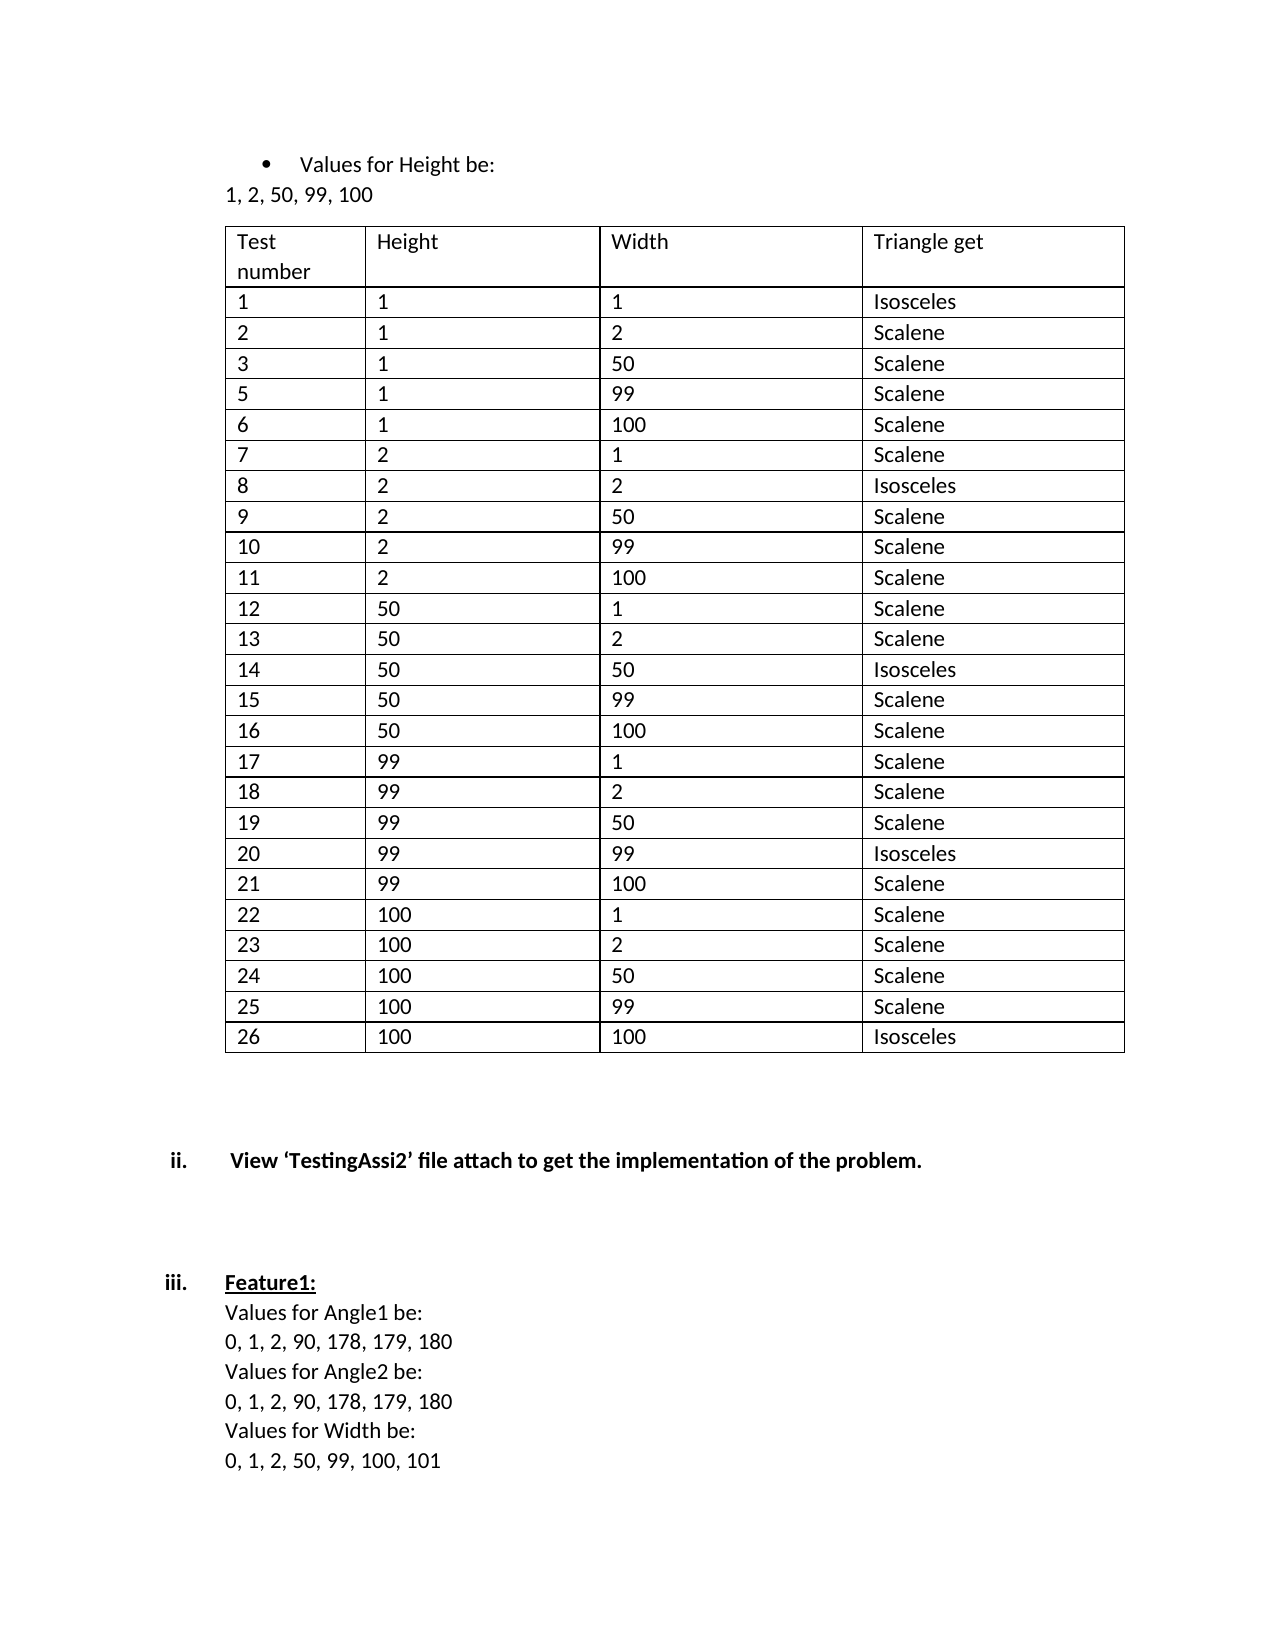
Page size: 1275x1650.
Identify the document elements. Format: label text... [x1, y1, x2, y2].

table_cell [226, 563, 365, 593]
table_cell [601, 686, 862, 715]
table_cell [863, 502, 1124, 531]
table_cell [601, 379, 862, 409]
list View ‘TestingAssi2’ file attach to get the implementation of the problem. [187, 1146, 1125, 1174]
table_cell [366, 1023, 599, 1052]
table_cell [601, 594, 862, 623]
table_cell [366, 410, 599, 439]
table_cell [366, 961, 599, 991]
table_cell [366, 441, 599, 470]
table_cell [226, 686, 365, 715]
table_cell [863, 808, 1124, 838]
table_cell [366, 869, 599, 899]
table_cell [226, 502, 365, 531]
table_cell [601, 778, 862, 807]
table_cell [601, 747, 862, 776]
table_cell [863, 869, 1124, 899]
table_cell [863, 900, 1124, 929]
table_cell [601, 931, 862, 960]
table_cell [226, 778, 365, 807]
list Values for Angle2 be: [225, 1357, 1125, 1385]
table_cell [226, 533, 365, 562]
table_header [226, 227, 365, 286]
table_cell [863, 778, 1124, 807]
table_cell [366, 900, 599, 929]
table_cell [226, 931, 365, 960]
list 0, 1, 2, 90, 178, 179, 180 [225, 1327, 1125, 1356]
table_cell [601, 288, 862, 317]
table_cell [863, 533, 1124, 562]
list 0, 1, 2, 90, 178, 179, 180 [225, 1387, 1125, 1415]
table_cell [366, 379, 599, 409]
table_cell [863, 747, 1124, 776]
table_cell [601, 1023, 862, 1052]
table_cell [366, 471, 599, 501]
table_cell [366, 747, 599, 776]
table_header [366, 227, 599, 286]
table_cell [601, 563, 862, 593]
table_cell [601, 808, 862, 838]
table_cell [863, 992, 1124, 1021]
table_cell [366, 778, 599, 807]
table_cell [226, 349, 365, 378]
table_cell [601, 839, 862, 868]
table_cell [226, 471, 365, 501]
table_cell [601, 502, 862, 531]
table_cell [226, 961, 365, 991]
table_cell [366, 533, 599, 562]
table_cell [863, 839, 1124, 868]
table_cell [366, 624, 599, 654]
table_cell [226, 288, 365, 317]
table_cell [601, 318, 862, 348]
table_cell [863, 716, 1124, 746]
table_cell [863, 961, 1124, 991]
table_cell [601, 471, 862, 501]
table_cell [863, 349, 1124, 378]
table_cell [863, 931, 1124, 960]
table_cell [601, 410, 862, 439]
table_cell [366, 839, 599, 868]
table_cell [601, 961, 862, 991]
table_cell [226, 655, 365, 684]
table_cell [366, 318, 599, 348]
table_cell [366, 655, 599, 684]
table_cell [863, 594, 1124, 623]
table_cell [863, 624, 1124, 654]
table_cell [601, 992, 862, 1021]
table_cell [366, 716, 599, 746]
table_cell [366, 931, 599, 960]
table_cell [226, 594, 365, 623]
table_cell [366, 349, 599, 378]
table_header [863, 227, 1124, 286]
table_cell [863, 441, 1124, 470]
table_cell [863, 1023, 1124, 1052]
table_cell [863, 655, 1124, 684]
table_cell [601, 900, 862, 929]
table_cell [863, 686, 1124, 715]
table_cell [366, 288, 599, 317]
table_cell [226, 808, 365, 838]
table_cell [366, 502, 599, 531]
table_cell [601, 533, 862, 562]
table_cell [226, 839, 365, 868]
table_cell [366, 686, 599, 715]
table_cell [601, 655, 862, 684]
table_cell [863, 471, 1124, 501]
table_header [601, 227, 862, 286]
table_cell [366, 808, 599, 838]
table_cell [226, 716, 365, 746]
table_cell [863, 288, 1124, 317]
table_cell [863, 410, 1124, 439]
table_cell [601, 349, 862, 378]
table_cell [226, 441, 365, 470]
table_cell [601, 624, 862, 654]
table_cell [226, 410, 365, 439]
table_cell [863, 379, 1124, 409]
list Feature1: [187, 1268, 1125, 1296]
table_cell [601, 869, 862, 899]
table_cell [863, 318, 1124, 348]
list Values for Height be: [262, 150, 1125, 178]
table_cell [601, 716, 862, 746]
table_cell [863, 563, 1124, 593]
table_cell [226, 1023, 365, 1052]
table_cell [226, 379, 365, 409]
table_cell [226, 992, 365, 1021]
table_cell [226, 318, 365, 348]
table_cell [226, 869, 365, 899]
list Values for Angle1 be: [225, 1298, 1125, 1326]
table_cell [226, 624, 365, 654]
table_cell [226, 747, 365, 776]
list Values for Width be: [225, 1417, 1125, 1444]
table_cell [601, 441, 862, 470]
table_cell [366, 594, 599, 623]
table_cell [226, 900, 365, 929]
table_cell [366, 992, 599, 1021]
list 1, 2, 50, 99, 100 [225, 180, 1125, 208]
list 0, 1, 2, 50, 99, 100, 101 [225, 1446, 1125, 1474]
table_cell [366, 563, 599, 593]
